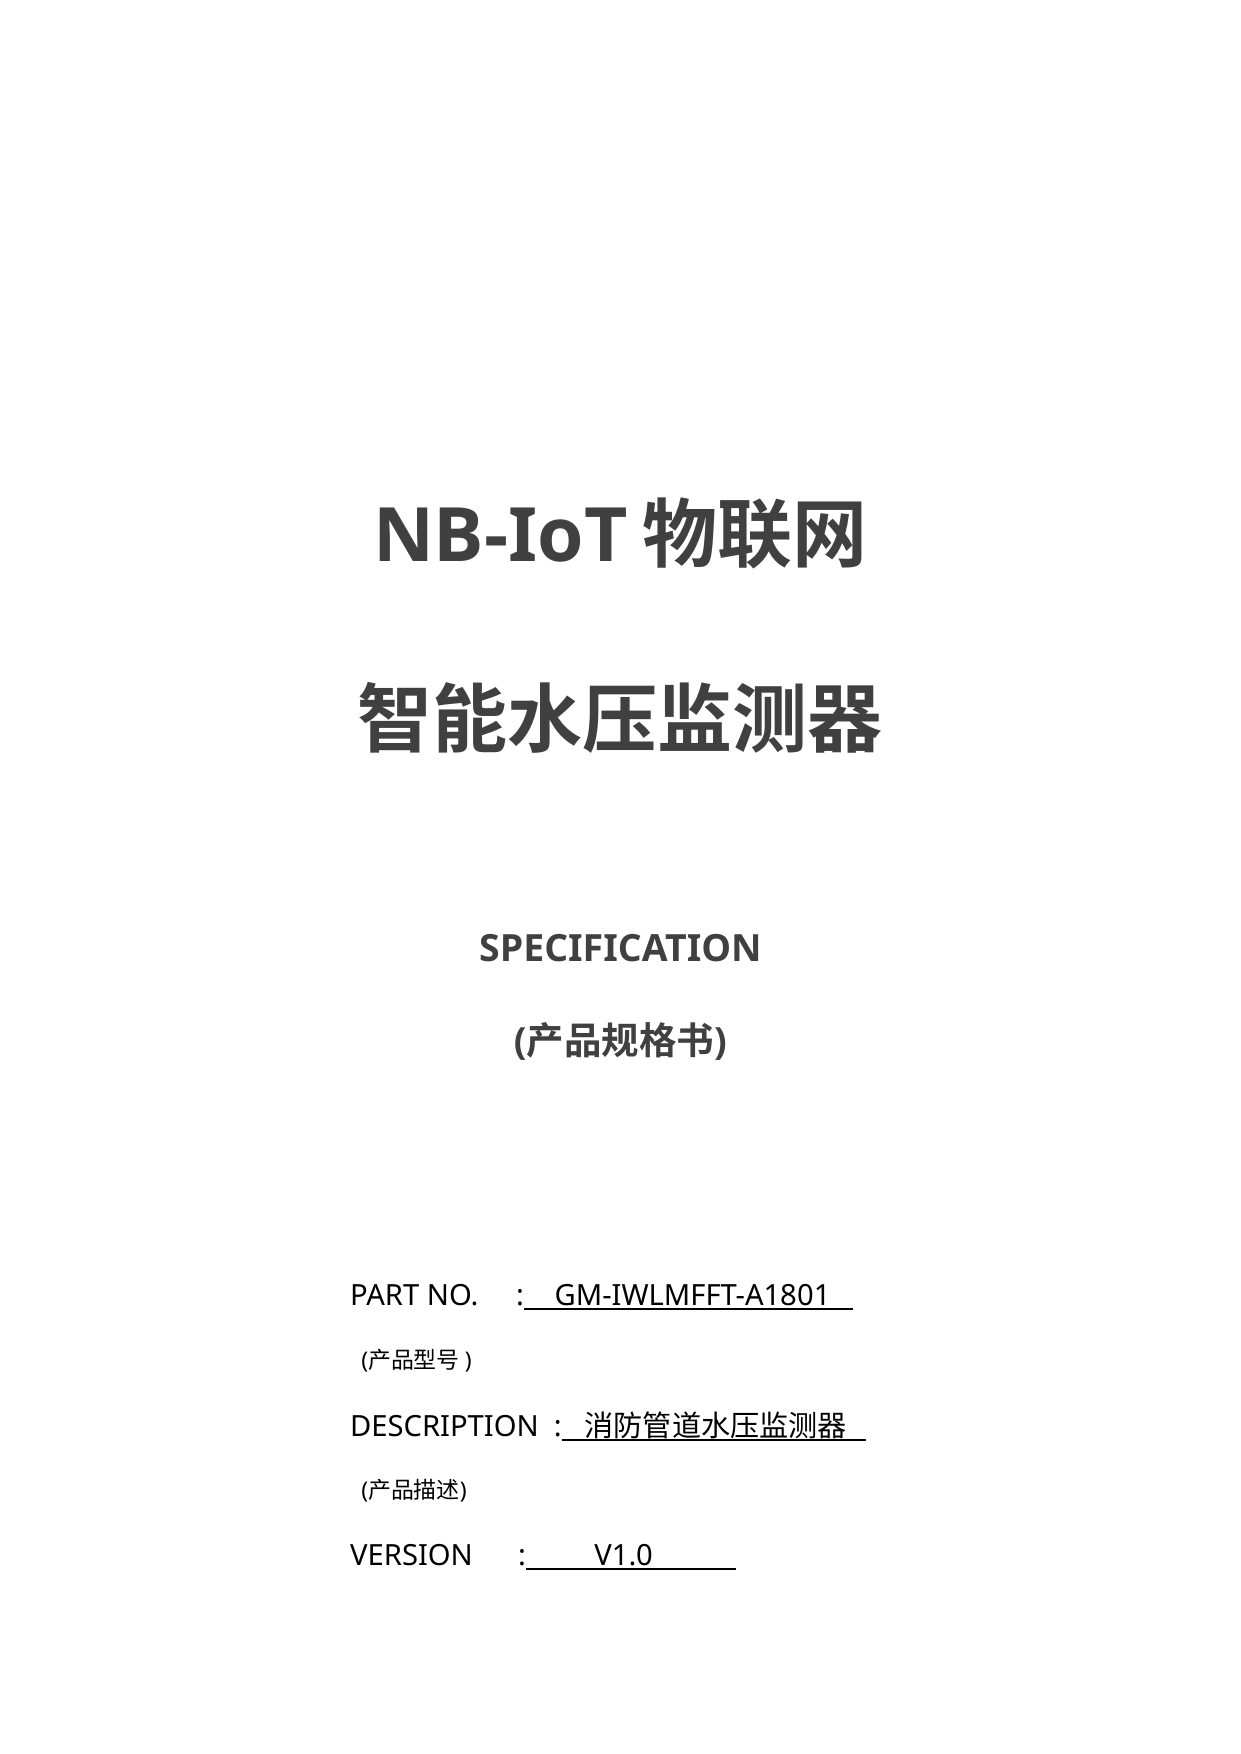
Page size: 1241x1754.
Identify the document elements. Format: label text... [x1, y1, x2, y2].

text PART NO. : GM-IWLMFFT-A1801 [187, 1261, 1053, 1326]
text DESCRIPTION : 消防管道水压监测器 [187, 1391, 1053, 1456]
text (产品型号 ) [187, 1326, 1053, 1391]
text SPECIFICATION [187, 915, 1053, 980]
text (产品描述) [187, 1456, 1053, 1521]
text (产品规格书) [187, 1005, 1053, 1070]
text 智能水压监测器 [187, 648, 1053, 778]
text VERSION : V1.0 [187, 1521, 1053, 1586]
text NB-IoT物联网 [187, 464, 1053, 594]
